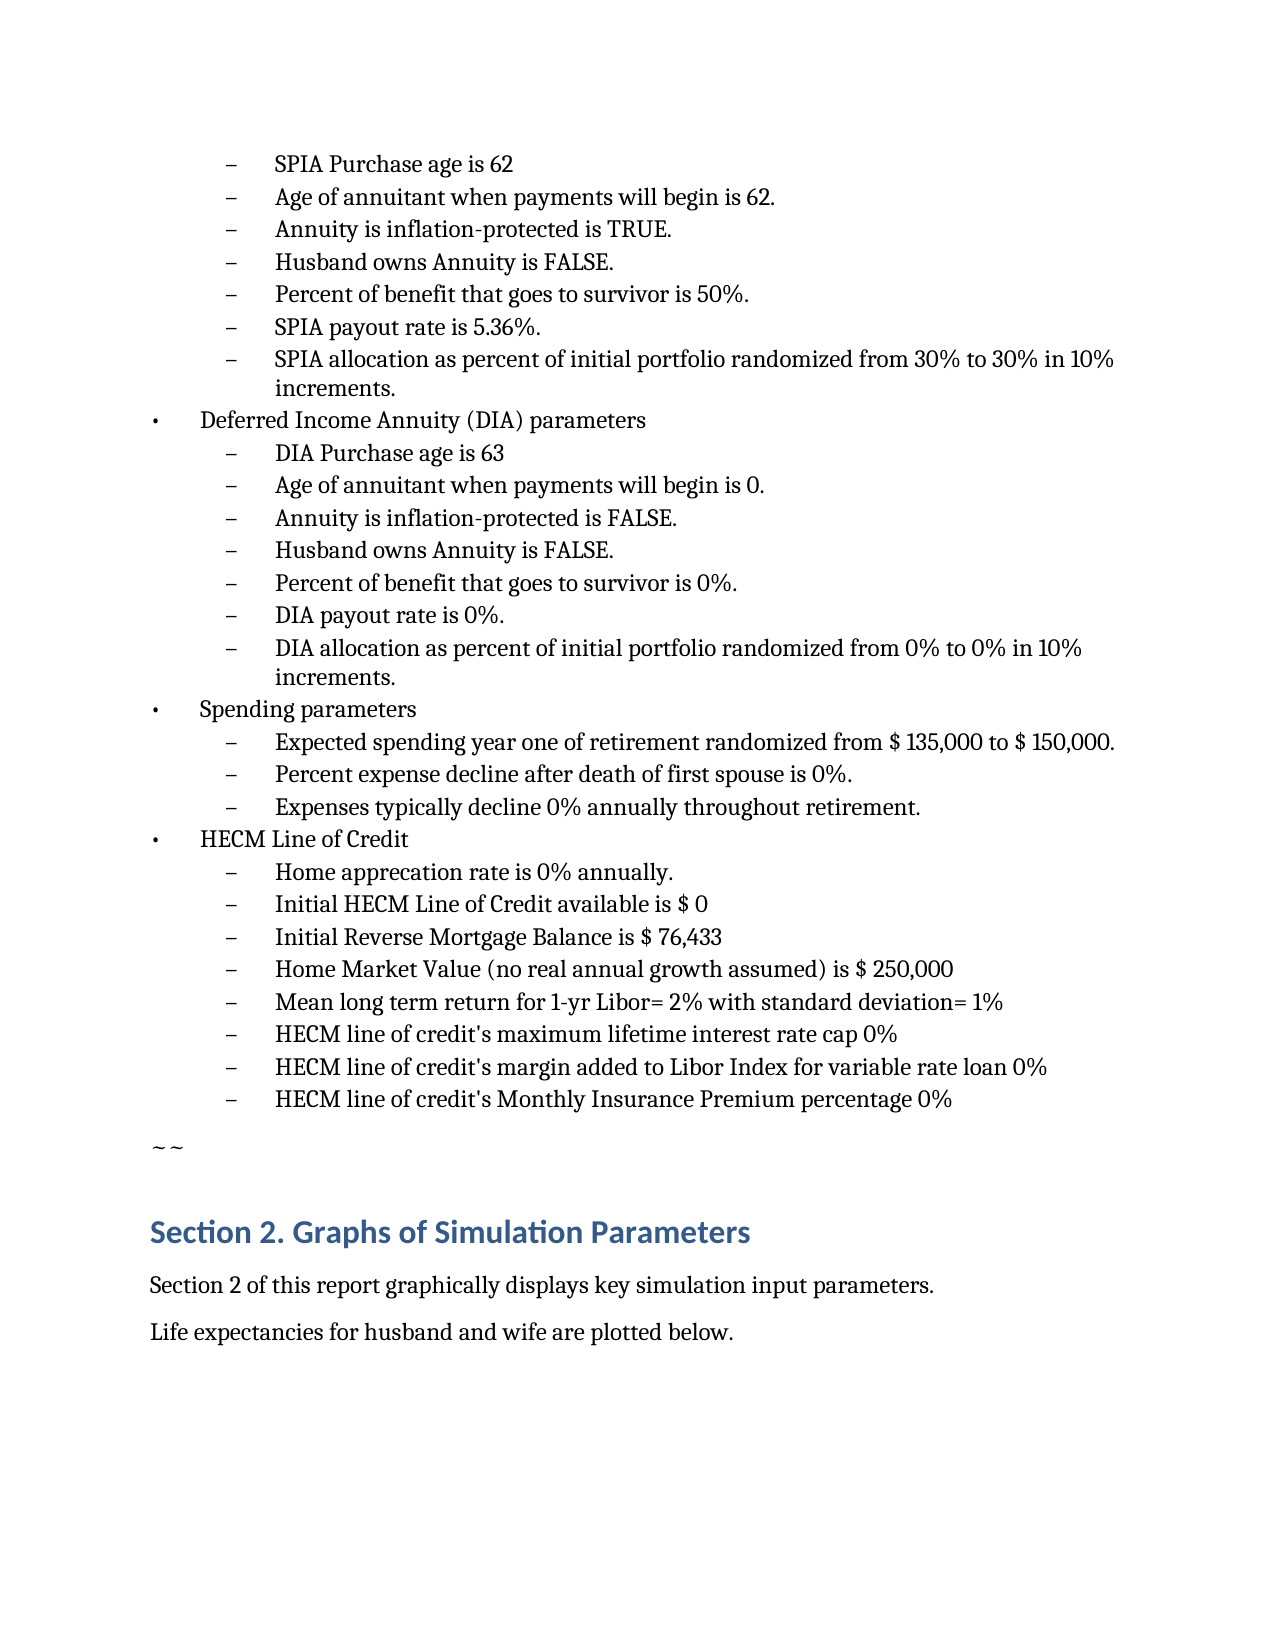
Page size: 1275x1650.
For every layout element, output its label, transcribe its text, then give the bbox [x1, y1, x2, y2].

list HECM Line of Credit [150, 825, 1125, 854]
list SPIA payout rate is 5.36%. [225, 312, 1125, 341]
list Annuity is inflation-protected is FALSE. [225, 504, 1125, 532]
list HECM line of credit's margin added to Libor Index for variable rate loan 0% [225, 1052, 1125, 1081]
list DIA payout rate is 0%. [225, 601, 1125, 630]
list Husband owns Annuity is FALSE. [225, 536, 1125, 565]
list DIA allocation as percent of initial portfolio randomized from 0% to 0% in 10% increments. [225, 634, 1125, 691]
list HECM line of credit's maximum lifetime interest rate cap 0% [225, 1020, 1125, 1049]
list Initial Reverse Mortgage Balance is $ 76,433 [225, 922, 1125, 951]
text Section 2 of this report graphically displays key simulation input parameters. [150, 1271, 1125, 1299]
list DIA Purchase age is 63 [225, 439, 1125, 467]
list Expected spending year one of retirement randomized from $ 135,000 to $ 150,000. [225, 727, 1125, 756]
list Percent expense decline after death of first spouse is 0%. [225, 760, 1125, 789]
list Spending parameters [150, 695, 1125, 724]
list Age of annuitant when payments will begin is 0. [225, 471, 1125, 500]
list Husband owns Annuity is FALSE. [225, 247, 1125, 276]
text ~~ [150, 1132, 1125, 1161]
list Deferred Income Annuity (DIA) parameters [150, 406, 1125, 435]
list Expenses typically decline 0% annually throughout retirement. [225, 792, 1125, 821]
list SPIA Purchase age is 62 [225, 150, 1125, 179]
text Life expectancies for husband and wife are plotted below. [150, 1318, 1125, 1347]
list Percent of benefit that goes to survivor is 50%. [225, 280, 1125, 309]
list Annuity is inflation-protected is TRUE. [225, 215, 1125, 244]
list Home apprecation rate is 0% annually. [225, 857, 1125, 886]
list Percent of benefit that goes to survivor is 0%. [225, 569, 1125, 597]
subtitle Section 2. Graphs of Simulation Parameters [150, 1211, 1125, 1252]
list SPIA allocation as percent of initial portfolio randomized from 30% to 30% in 10% increments. [225, 345, 1125, 402]
list Initial HECM Line of Credit available is $ 0 [225, 890, 1125, 919]
list Age of annuitant when payments will begin is 62. [225, 182, 1125, 211]
list Home Market Value (no real annual growth assumed) is $ 250,000 [225, 955, 1125, 984]
list HECM line of credit's Monthly Insurance Premium percentage 0% [225, 1085, 1125, 1114]
list Mean long term return for 1-yr Libor= 2% with standard deviation= 1% [225, 987, 1125, 1016]
